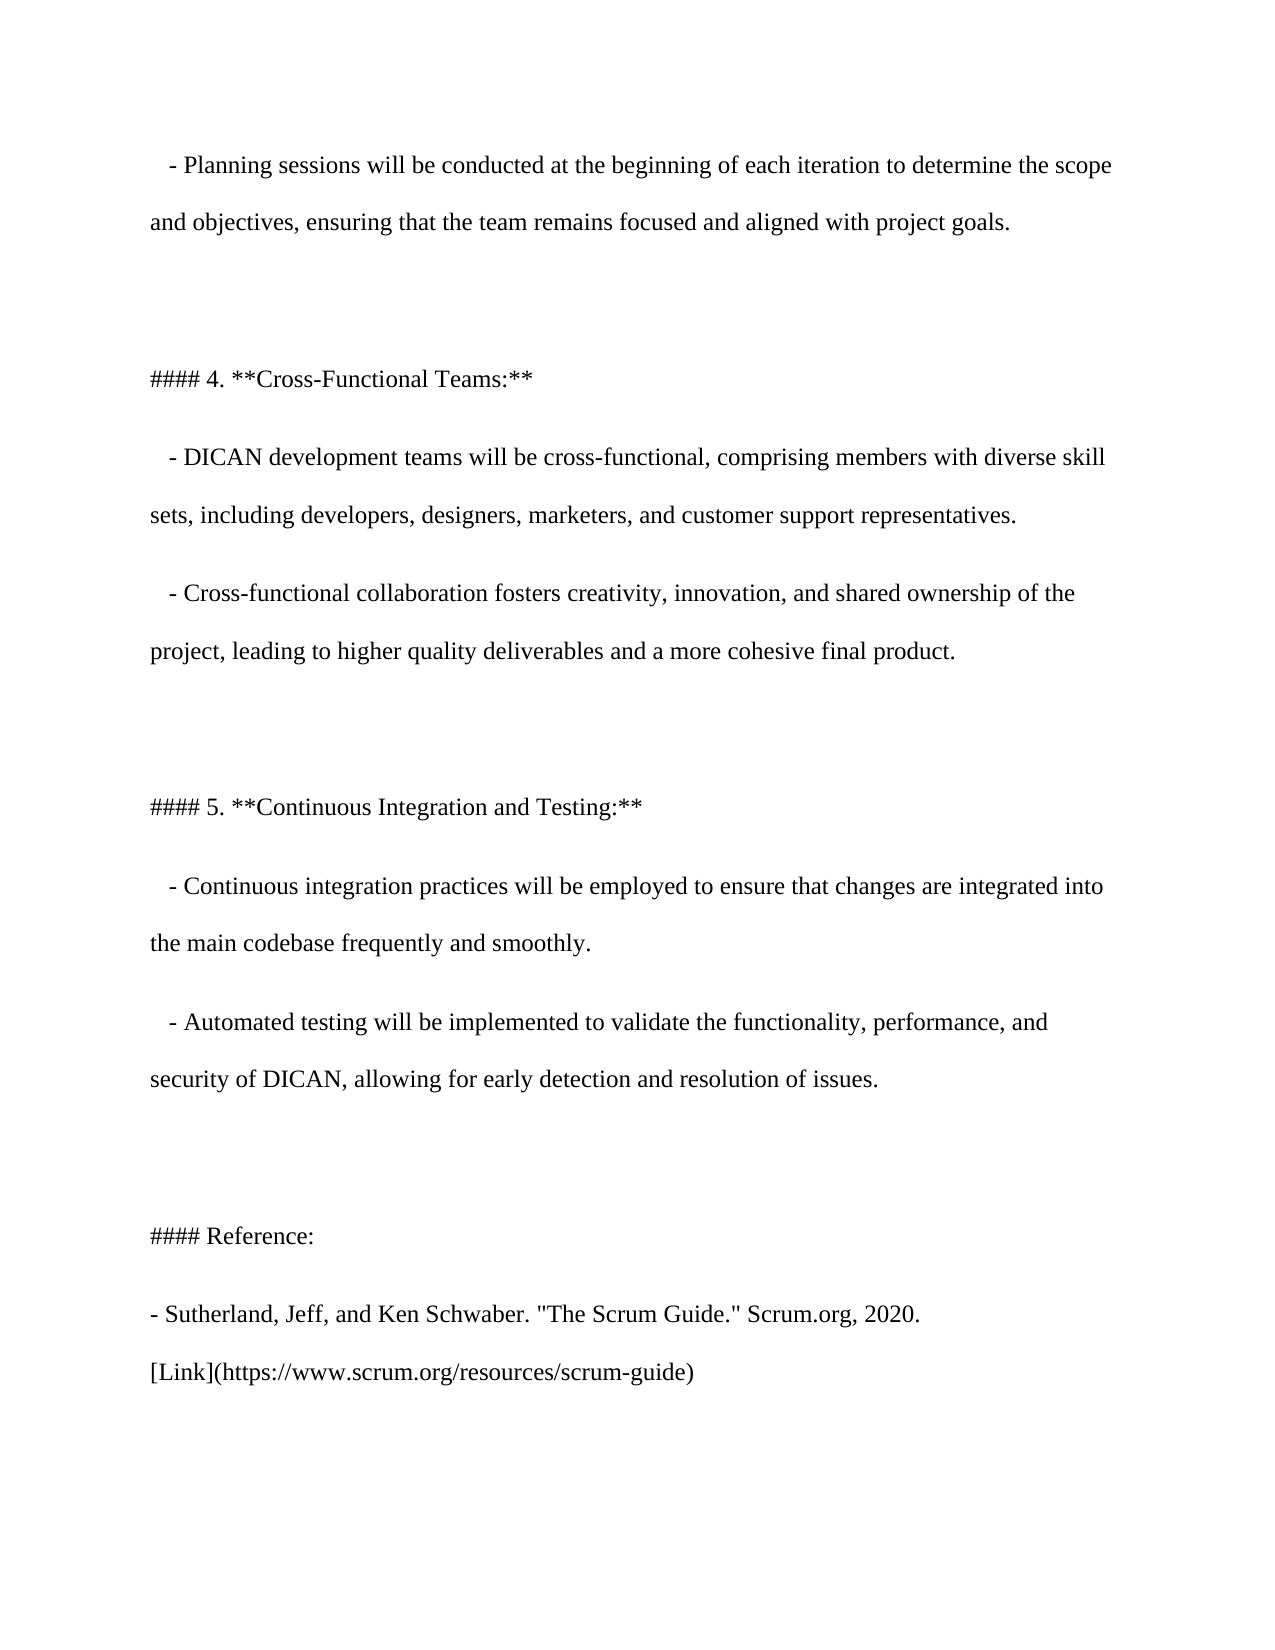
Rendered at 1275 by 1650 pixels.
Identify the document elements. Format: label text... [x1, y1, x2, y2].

text #### Reference: [150, 1221, 1125, 1249]
text - DICAN development teams will be cross-functional, comprising members with diverse skill sets, including developers, designers, marketers, and customer support representatives. [150, 442, 1125, 529]
text - Sutherland, Jeff, and Ken Schwaber. "The Scrum Guide." Scrum.org, 2020. [Link](https://www.scrum.org/resources/scrum-guide) [150, 1299, 1125, 1385]
text - Automated testing will be implemented to validate the functionality, performance, and security of DICAN, allowing for early detection and resolution of issues. [150, 1007, 1125, 1093]
text #### 4. **Cross-Functional Teams:** [150, 364, 1125, 393]
text - Continuous integration practices will be employed to ensure that changes are integrated into the main codebase frequently and smoothly. [150, 871, 1125, 957]
text - Planning sessions will be conducted at the beginning of each iteration to determine the scope and objectives, ensuring that the team remains focused and aligned with project goals. [150, 150, 1125, 236]
text #### 5. **Continuous Integration and Testing:** [150, 792, 1125, 821]
text - Cross-functional collaboration fosters creativity, innovation, and shared ownership of the project, leading to higher quality deliverables and a more cohesive final product. [150, 578, 1125, 664]
